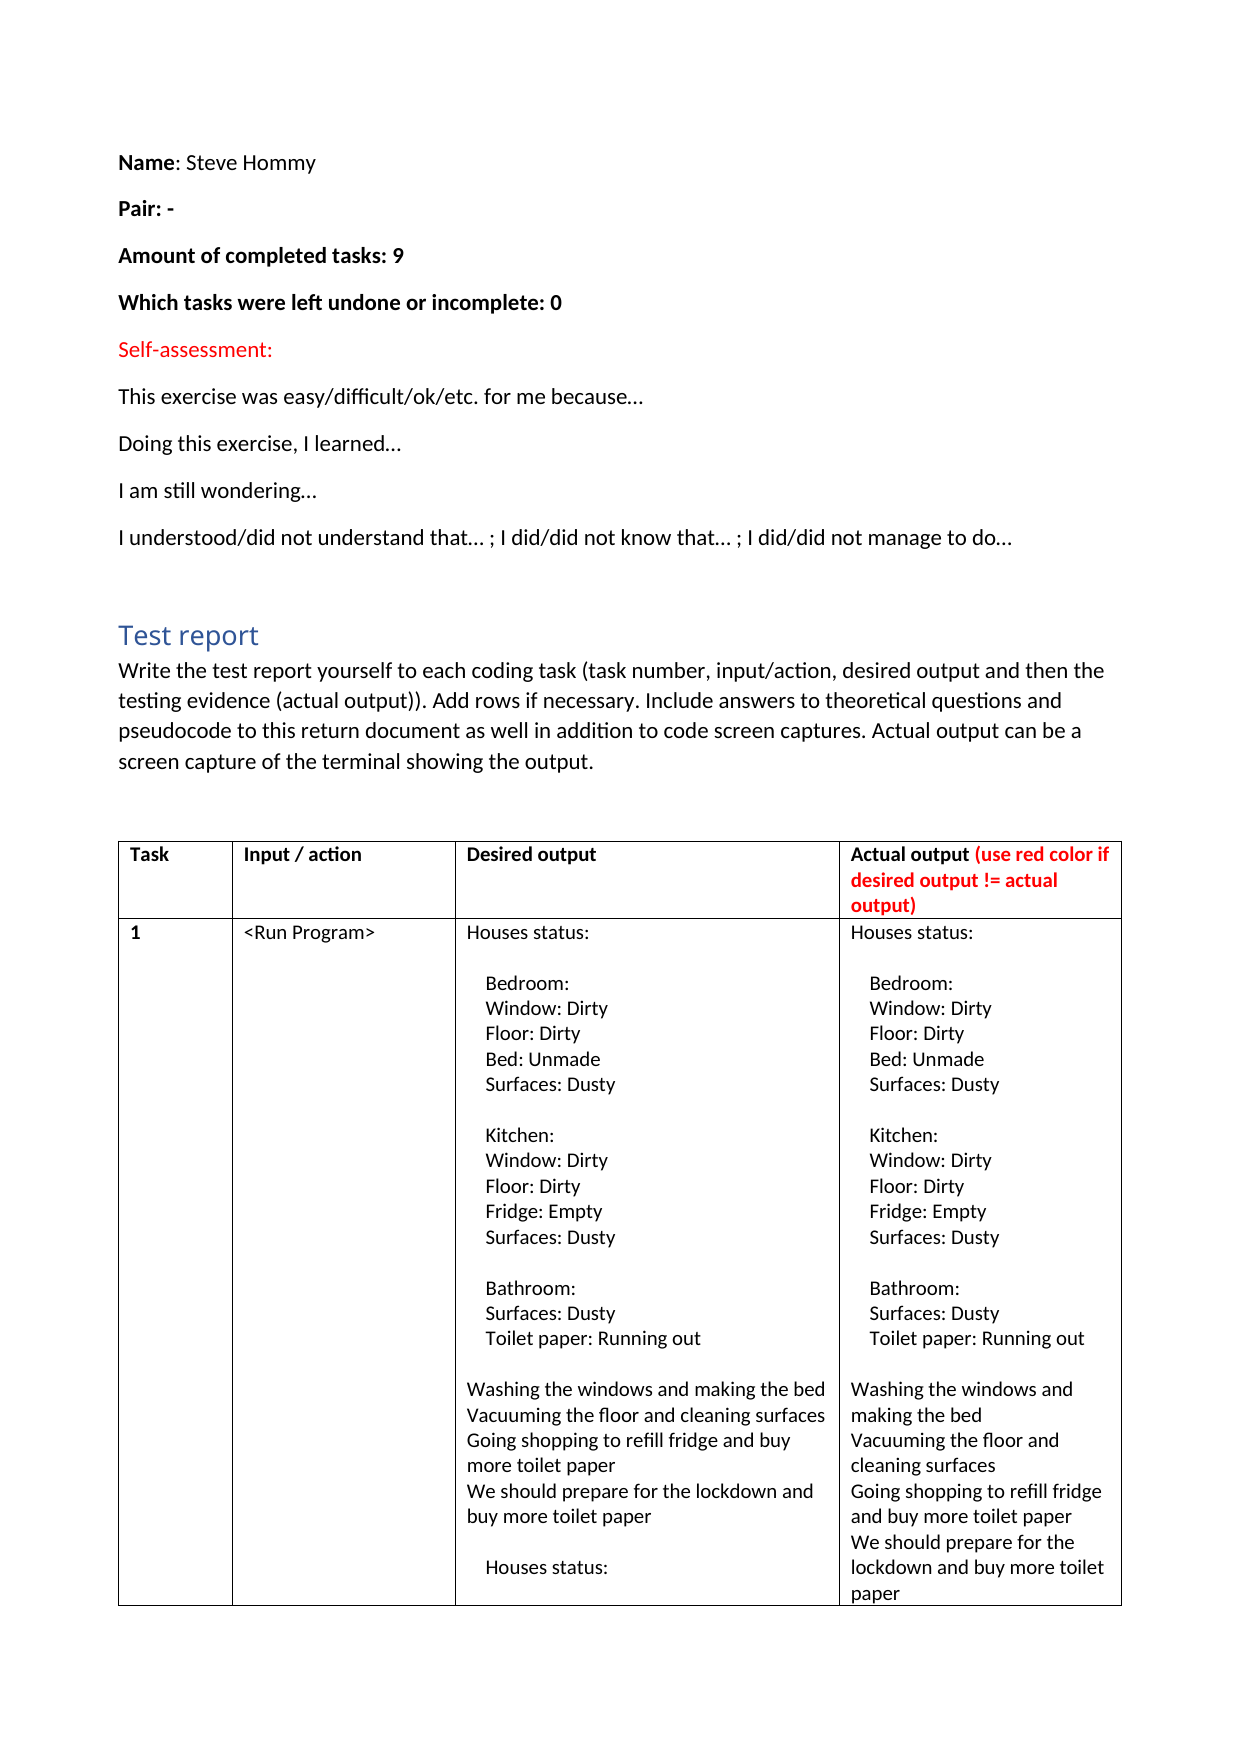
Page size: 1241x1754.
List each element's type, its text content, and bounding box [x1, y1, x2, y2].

text Pair: - [118, 194, 1122, 222]
text This exercise was easy/difficult/ok/etc. for me because… [118, 382, 1122, 410]
table_header Input / action [233, 842, 455, 918]
table_cell <Run Program> [233, 919, 455, 1605]
text Self-assessment: [118, 335, 1122, 363]
table_cell 1 [119, 919, 232, 1605]
text I am still wondering… [118, 476, 1122, 504]
subtitle Test report [118, 616, 1122, 653]
table_header Desired output [456, 842, 839, 918]
text Amount of completed tasks: 9 [118, 241, 1122, 269]
text Write the test report yourself to each coding task (task number, input/action, desired output and then the testing evidence (actual output)). Add rows if necessary. Include answers to theoretical questions and pseudocode to this return document as well in addition to code screen captures. Actual output can be a screen capture of the terminal showing the output. [118, 656, 1122, 775]
text Doing this exercise, I learned… [118, 429, 1122, 457]
text Name: Steve Hommy [118, 148, 1122, 176]
text Which tasks were left undone or incomplete: 0 [118, 288, 1122, 316]
text I understood/did not understand that… ; I did/did not know that… ; I did/did not manage to do… [118, 523, 1122, 551]
table_header Task [119, 842, 232, 918]
table_header Actual output (use red color if desired output != actual output) [840, 842, 1121, 918]
